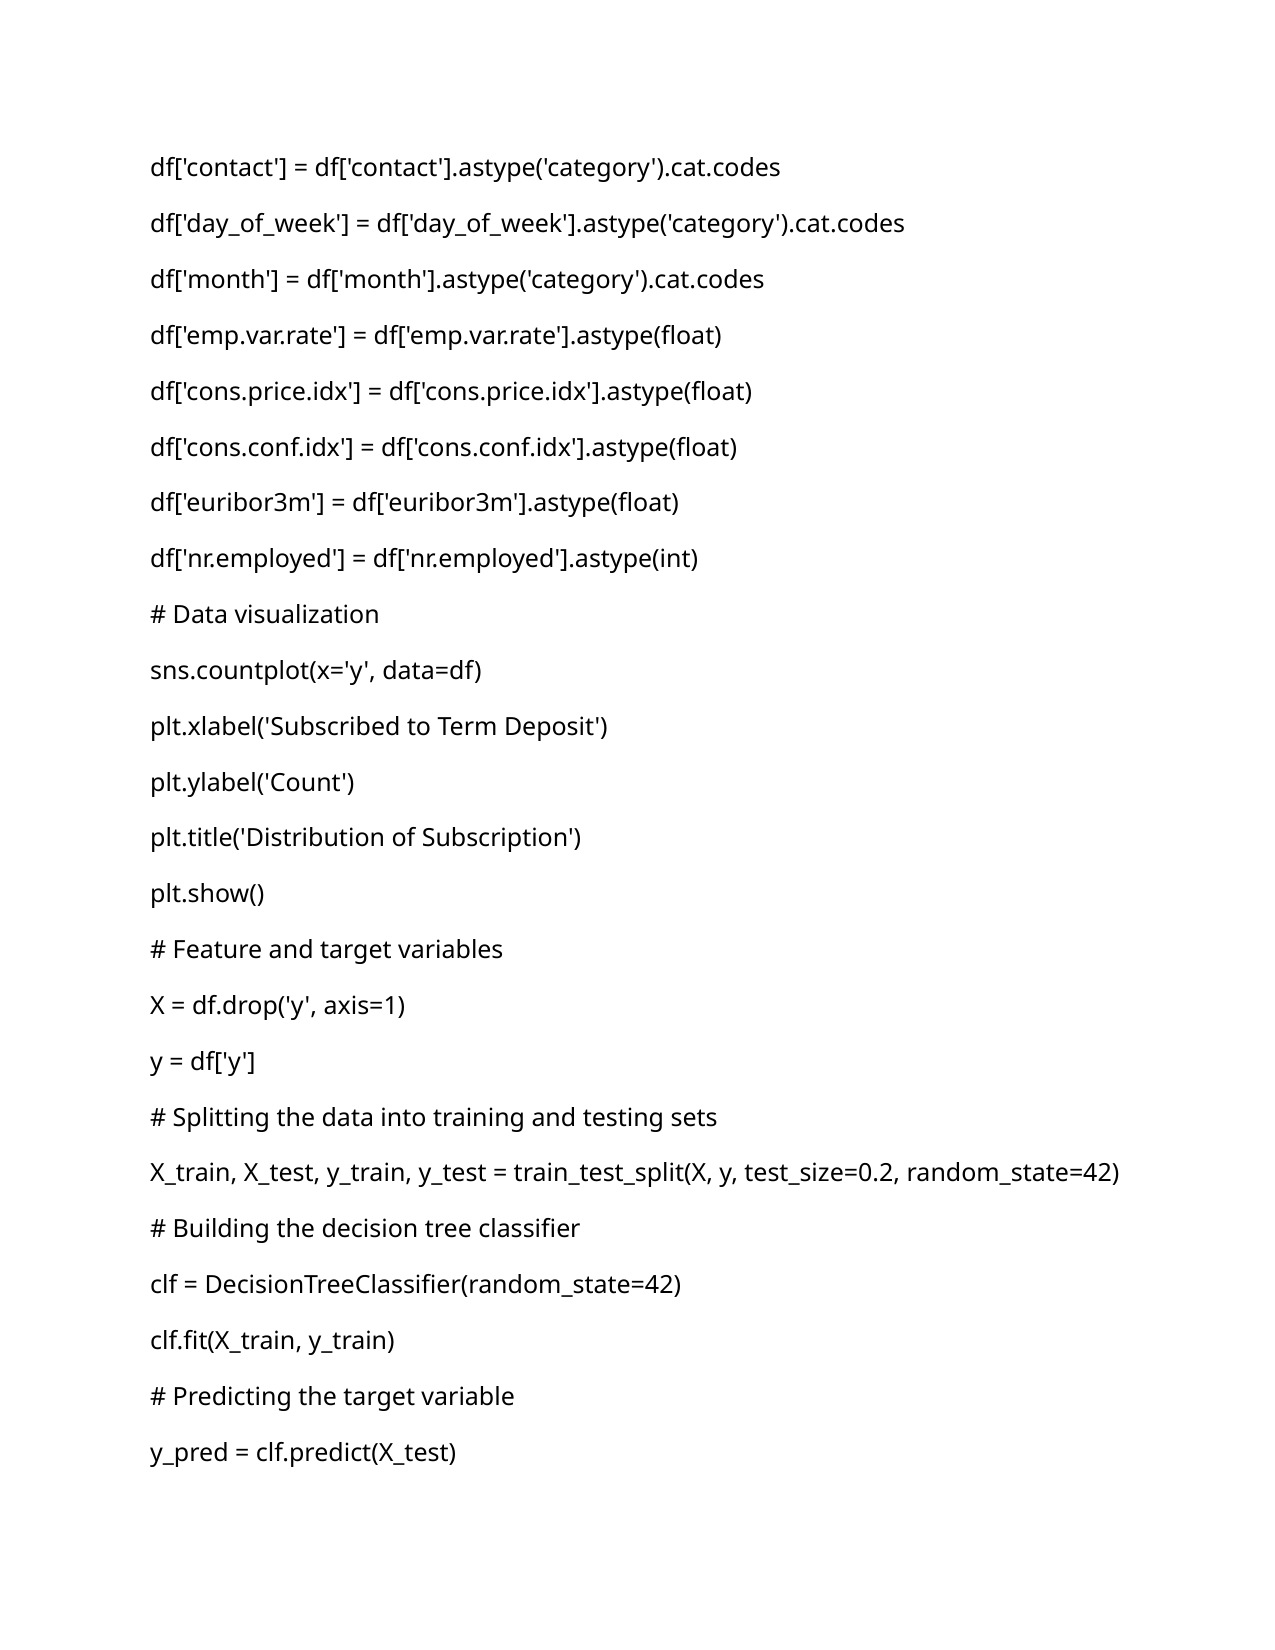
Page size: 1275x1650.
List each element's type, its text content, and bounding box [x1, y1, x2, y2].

text # Feature and target variables [150, 932, 1125, 966]
text # Predicting the target variable [150, 1378, 1125, 1412]
text clf = DecisionTreeClassifier(random_state=42) [150, 1267, 1125, 1301]
text # Data visualization [150, 597, 1125, 631]
text sns.countplot(x='y', data=df) [150, 652, 1125, 687]
text plt.show() [150, 876, 1125, 910]
text plt.xlabel('Subscribed to Term Deposit') [150, 708, 1125, 742]
text y = df['y'] [150, 1043, 1125, 1077]
text X_train, X_test, y_train, y_test = train_test_split(X, y, test_size=0.2, random_state=42) [150, 1155, 1125, 1189]
text df['euribor3m'] = df['euribor3m'].astype(float) [150, 485, 1125, 519]
text df['month'] = df['month'].astype('category').cat.codes [150, 262, 1125, 296]
text X = df.drop('y', axis=1) [150, 987, 1125, 1022]
text df['cons.conf.idx'] = df['cons.conf.idx'].astype(float) [150, 429, 1125, 463]
text df['nr.employed'] = df['nr.employed'].astype(int) [150, 541, 1125, 575]
text df['day_of_week'] = df['day_of_week'].astype('category').cat.codes [150, 206, 1125, 240]
text plt.ylabel('Count') [150, 764, 1125, 798]
text df['cons.price.idx'] = df['cons.price.idx'].astype(float) [150, 373, 1125, 407]
text plt.title('Distribution of Subscription') [150, 820, 1125, 854]
text # Splitting the data into training and testing sets [150, 1099, 1125, 1133]
text y_pred = clf.predict(X_test) [150, 1434, 1125, 1468]
text clf.fit(X_train, y_train) [150, 1322, 1125, 1357]
text # Building the decision tree classifier [150, 1211, 1125, 1245]
text df['emp.var.rate'] = df['emp.var.rate'].astype(float) [150, 317, 1125, 352]
text df['contact'] = df['contact'].astype('category').cat.codes [150, 150, 1125, 184]
